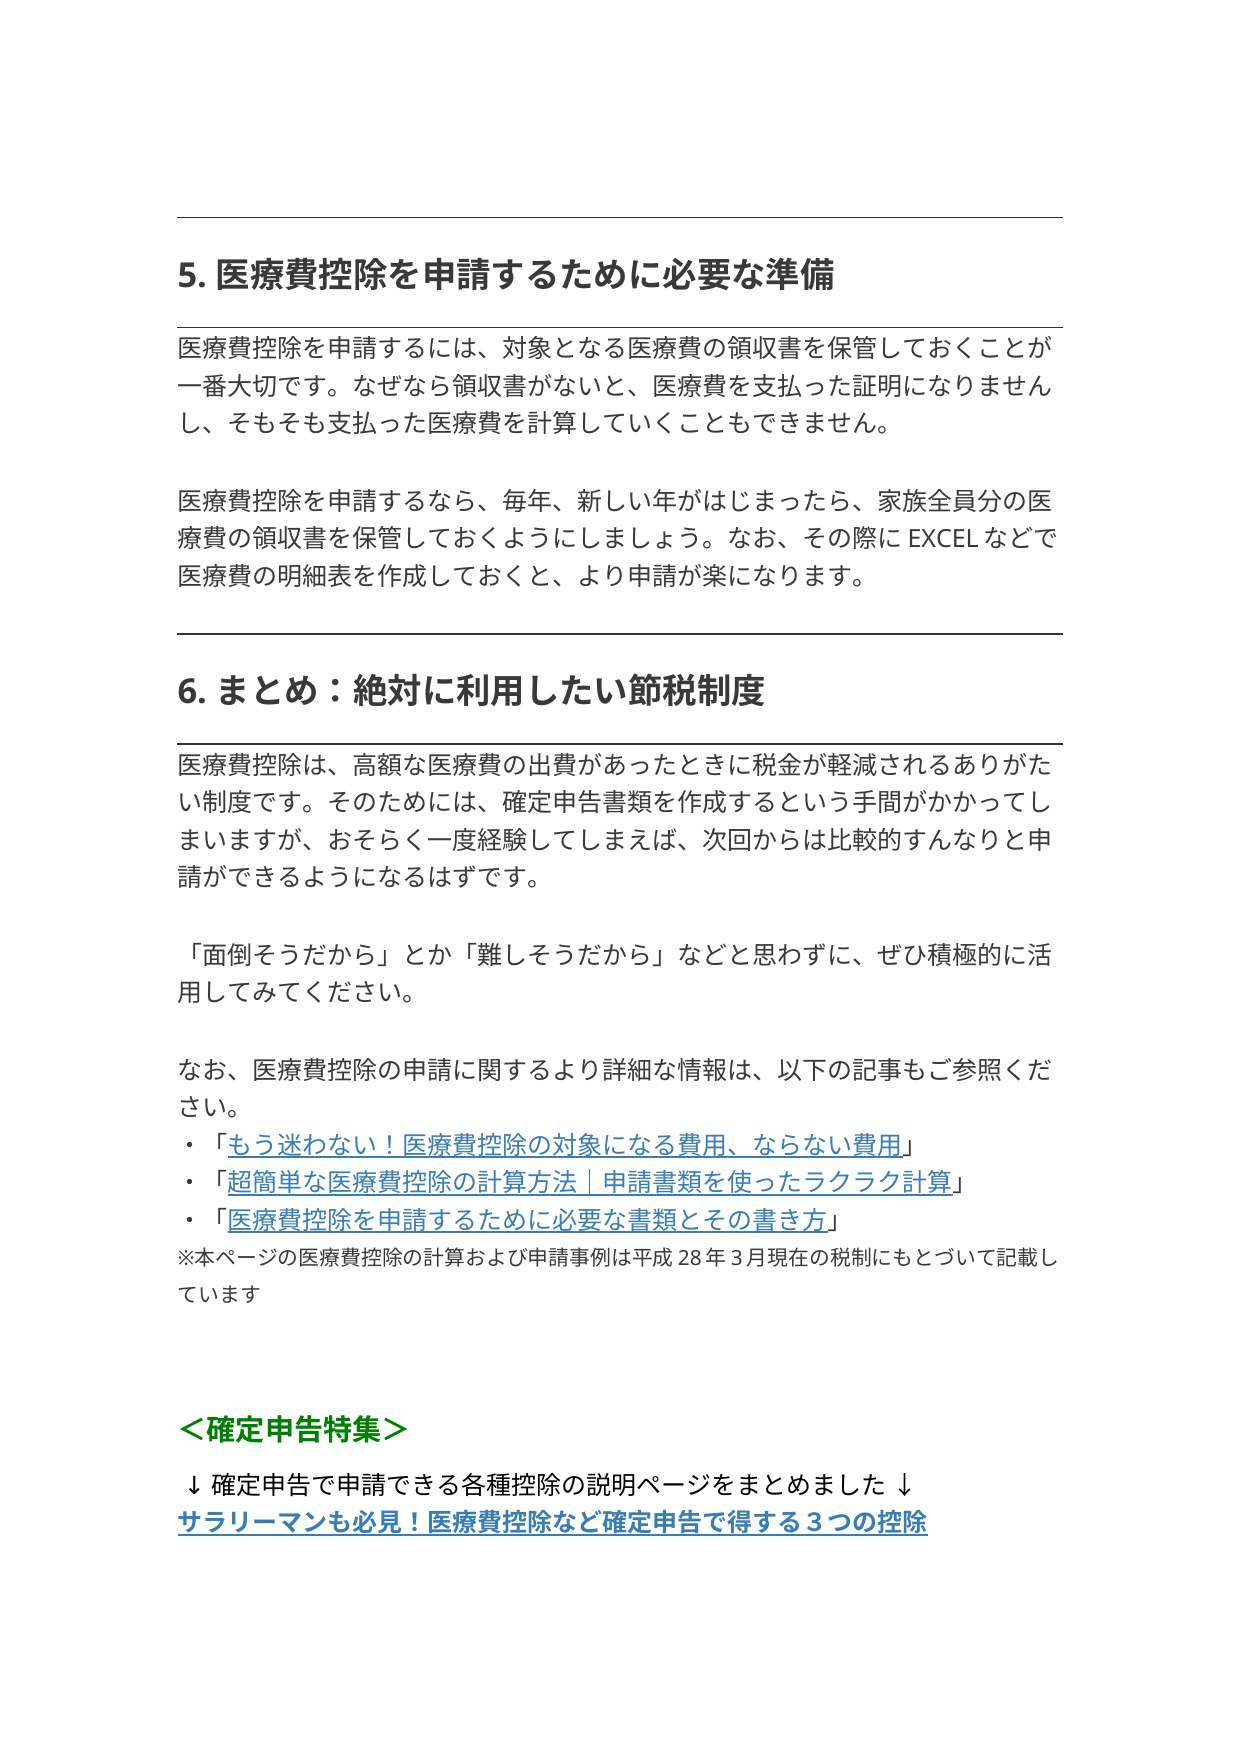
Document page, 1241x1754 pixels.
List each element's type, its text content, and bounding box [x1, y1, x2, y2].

text ※本ページの医療費控除の計算および申請事例は平成28年3月現在の税制にもとづいて記載しています [177, 1237, 1063, 1312]
text 医療費控除を申請するには、対象となる医療費の領収書を保管しておくことが一番大切です。なぜなら領収書がないと、医療費を支払った証明になりませんし、そもそも支払った医療費を計算していくこともできません。 [177, 328, 1063, 441]
text 5. 医療費控除を申請するために必要な準備 [177, 218, 1063, 327]
text 6. まとめ：絶対に利用したい節税制度 [177, 635, 1063, 743]
text なお、医療費控除の申請に関するより詳細な情報は、以下の記事もご参照ください。 ・「もう迷わない！医療費控除の対象になる費用、ならない費用」 ・「超簡単な医療費控除の計算方法｜申請書類を使ったラクラク計算」 ・「医療費控除を申請するために必要な書類とその書き方」 [177, 1050, 1063, 1237]
text 医療費控除は、高額な医療費の出費があったときに税金が軽減されるありがたい制度です。そのためには、確定申告書類を作成するという手間がかかってしまいますが、おそらく一度経験してしまえば、次回からは比較的すんなりと申請ができるようになるはずです。 [177, 745, 1063, 895]
text ＜確定申告特集＞ ↓ 確定申告で申請できる各種控除の説明ページをまとめました ↓ [177, 1390, 1063, 1502]
text 医療費控除を申請するなら、毎年、新しい年がはじまったら、家族全員分の医療費の領収書を保管しておくようにしましょう。なお、その際にEXCELなどで医療費の明細表を作成しておくと、より申請が楽になります。 [177, 481, 1063, 593]
text サラリーマンも必見！医療費控除など確定申告で得する３つの控除 [177, 1502, 1063, 1540]
text 「面倒そうだから」とか「難しそうだから」などと思わずに、ぜひ積極的に活用してみてください。 [177, 935, 1063, 1010]
